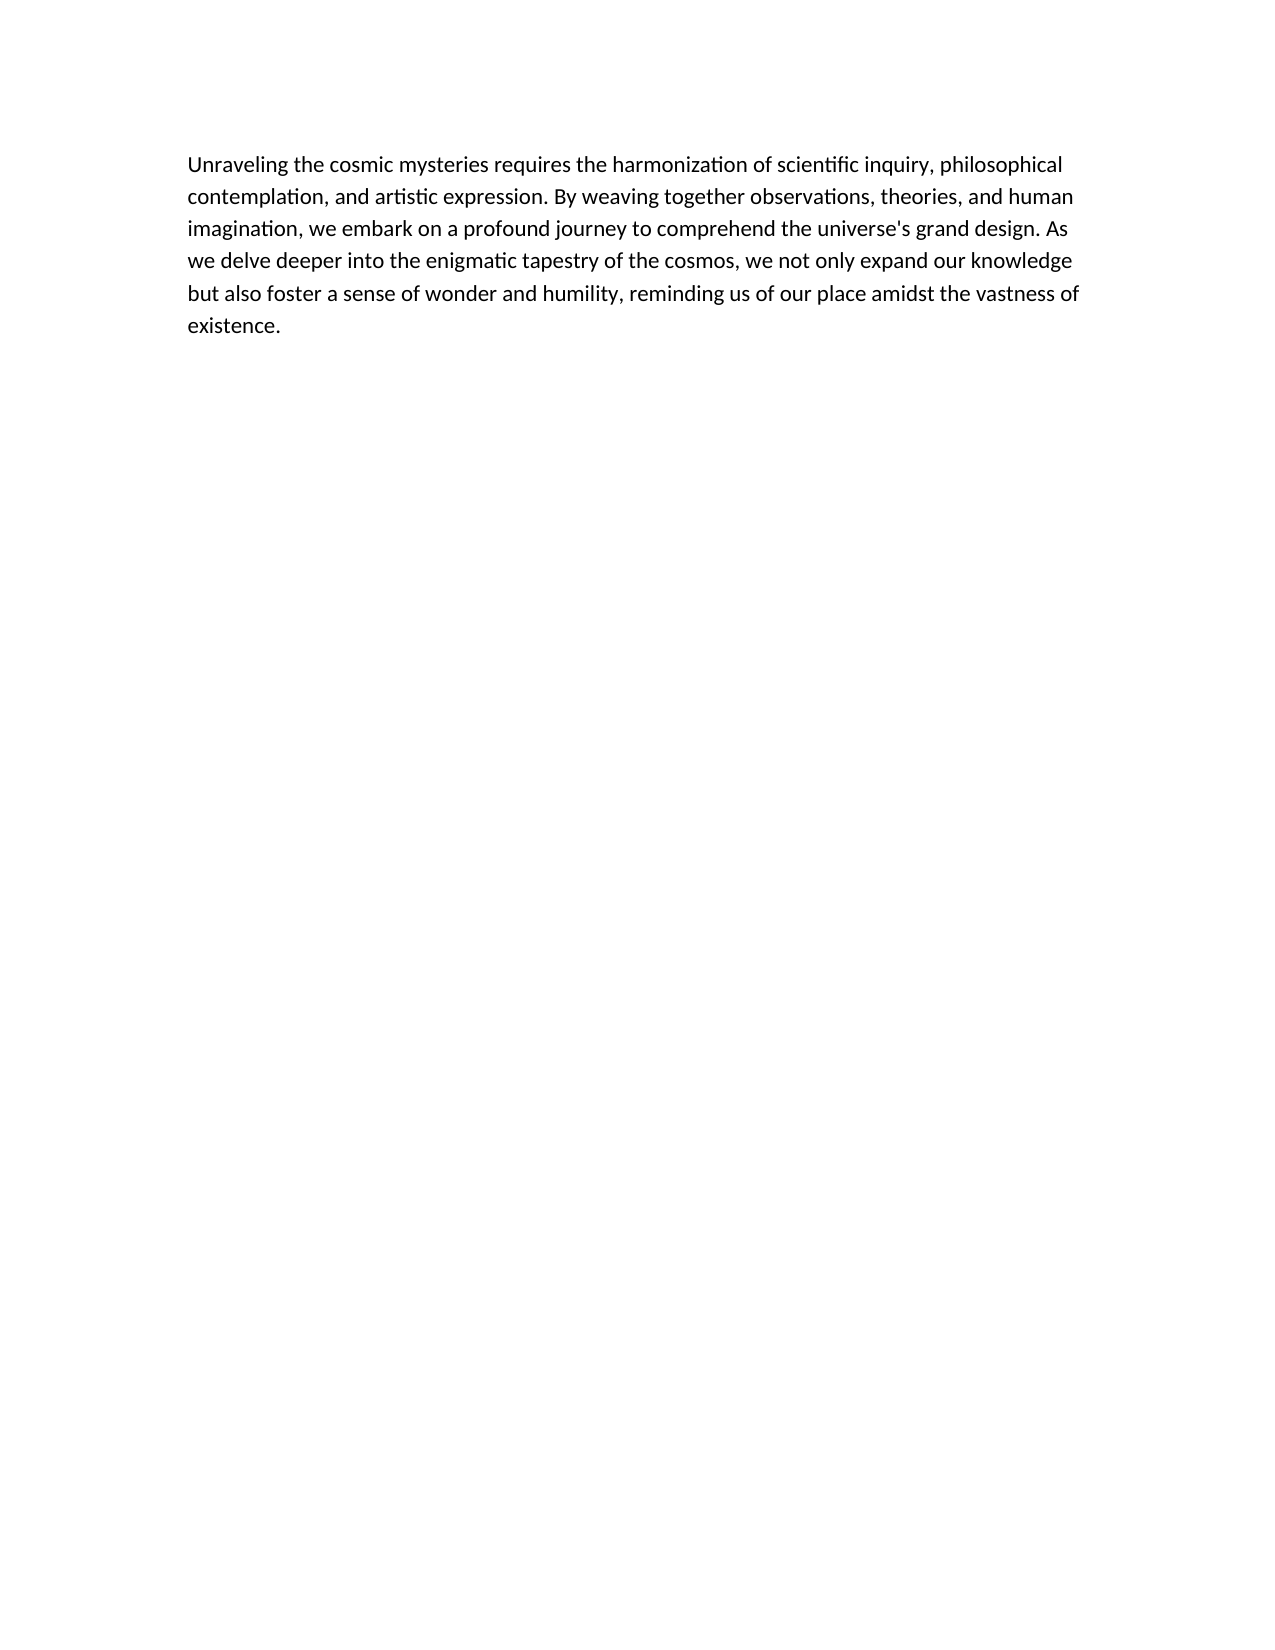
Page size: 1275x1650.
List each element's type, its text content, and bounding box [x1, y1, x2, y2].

text Unraveling the cosmic mysteries requires the harmonization of scientific inquiry, philosophical contemplation, and artistic expression. By weaving together observations, theories, and human imagination, we embark on a profound journey to comprehend the universe's grand design. As we delve deeper into the enigmatic tapestry of the cosmos, we not only expand our knowledge but also foster a sense of wonder and humility, reminding us of our place amidst the vastness of existence. [187, 150, 1087, 339]
